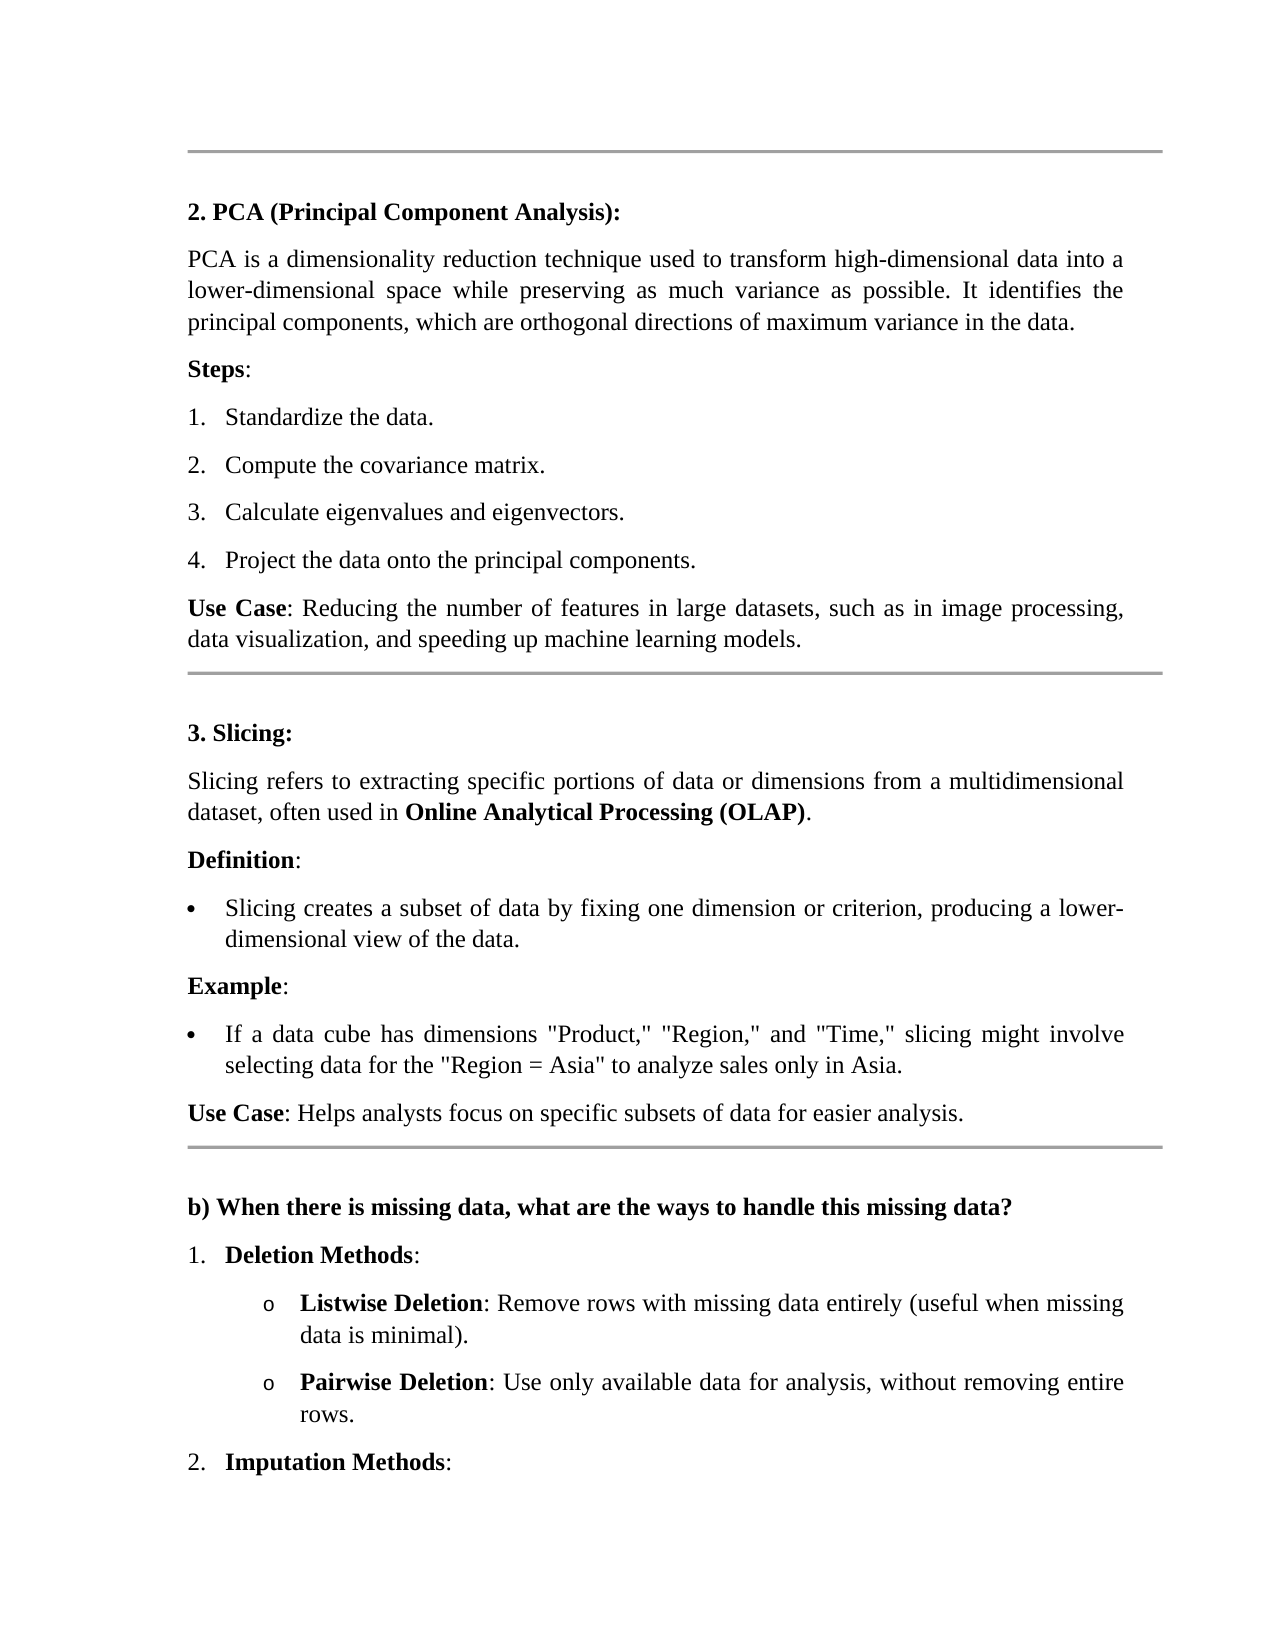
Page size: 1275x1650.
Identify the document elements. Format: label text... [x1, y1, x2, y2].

list Compute the covariance matrix. [187, 450, 1125, 478]
list Deletion Methods: [187, 1240, 1125, 1269]
list Calculate eigenvalues and eigenvectors. [187, 497, 1125, 526]
text Slicing refers to extracting specific portions of data or dimensions from a multidimensional dataset, often used in Online Analytical Processing (OLAP). [187, 766, 1125, 826]
text b) When there is missing data, what are the ways to handle this missing data? [187, 1192, 1125, 1221]
text Definition: [187, 845, 1125, 874]
text Steps: [187, 354, 1125, 383]
text Use Case: Helps analysts focus on specific subsets of data for easier analysis. [187, 1098, 1125, 1127]
list Pairwise Deletion: Use only available data for analysis, without removing entire rows. [262, 1367, 1125, 1428]
list Slicing creates a subset of data by fixing one dimension or criterion, producing a lower-dimensional view of the data. [187, 893, 1125, 952]
text PCA is a dimensionality reduction technique used to transform high-dimensional data into a lower-dimensional space while preserving as much variance as possible. It identifies the principal components, which are orthogonal directions of maximum variance in the data. [187, 244, 1125, 335]
list If a data cube has dimensions "Product," "Region," and "Time," slicing might involve selecting data for the "Region = Asia" to analyze sales only in Asia. [187, 1019, 1125, 1079]
list Listwise Deletion: Remove rows with missing data entirely (useful when missing data is minimal). [262, 1288, 1125, 1348]
text 3. Slicing: [187, 718, 1125, 747]
text Use Case: Reducing the number of features in large datasets, such as in image processing, data visualization, and speeding up machine learning models. [187, 593, 1125, 653]
text 2. PCA (Principal Component Analysis): [187, 197, 1125, 226]
list Project the data onto the principal components. [187, 545, 1125, 574]
list Imputation Methods: [187, 1447, 1125, 1476]
list Standardize the data. [187, 402, 1125, 431]
text Example: [187, 971, 1125, 1000]
